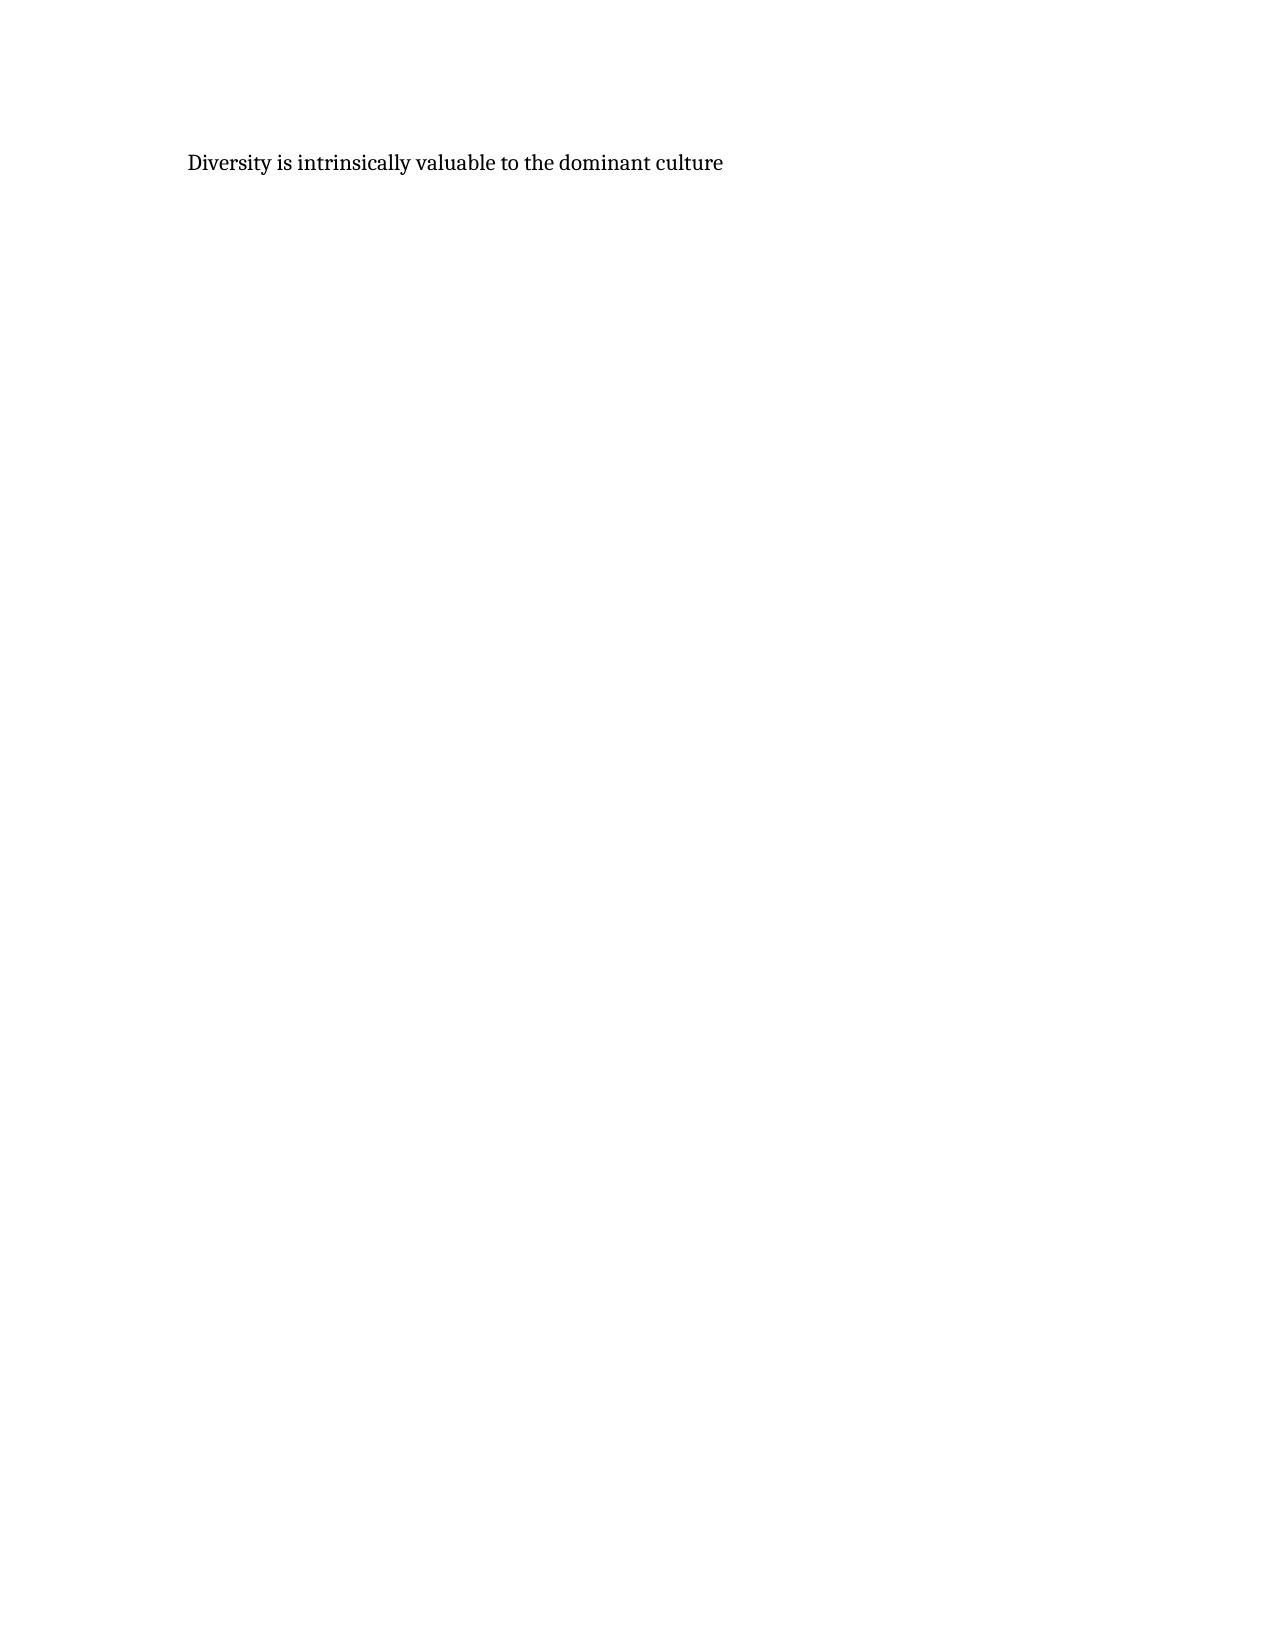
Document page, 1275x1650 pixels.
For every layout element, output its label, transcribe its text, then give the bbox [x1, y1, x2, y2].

text Diversity is intrinsically valuable to the dominant culture [187, 150, 1087, 176]
